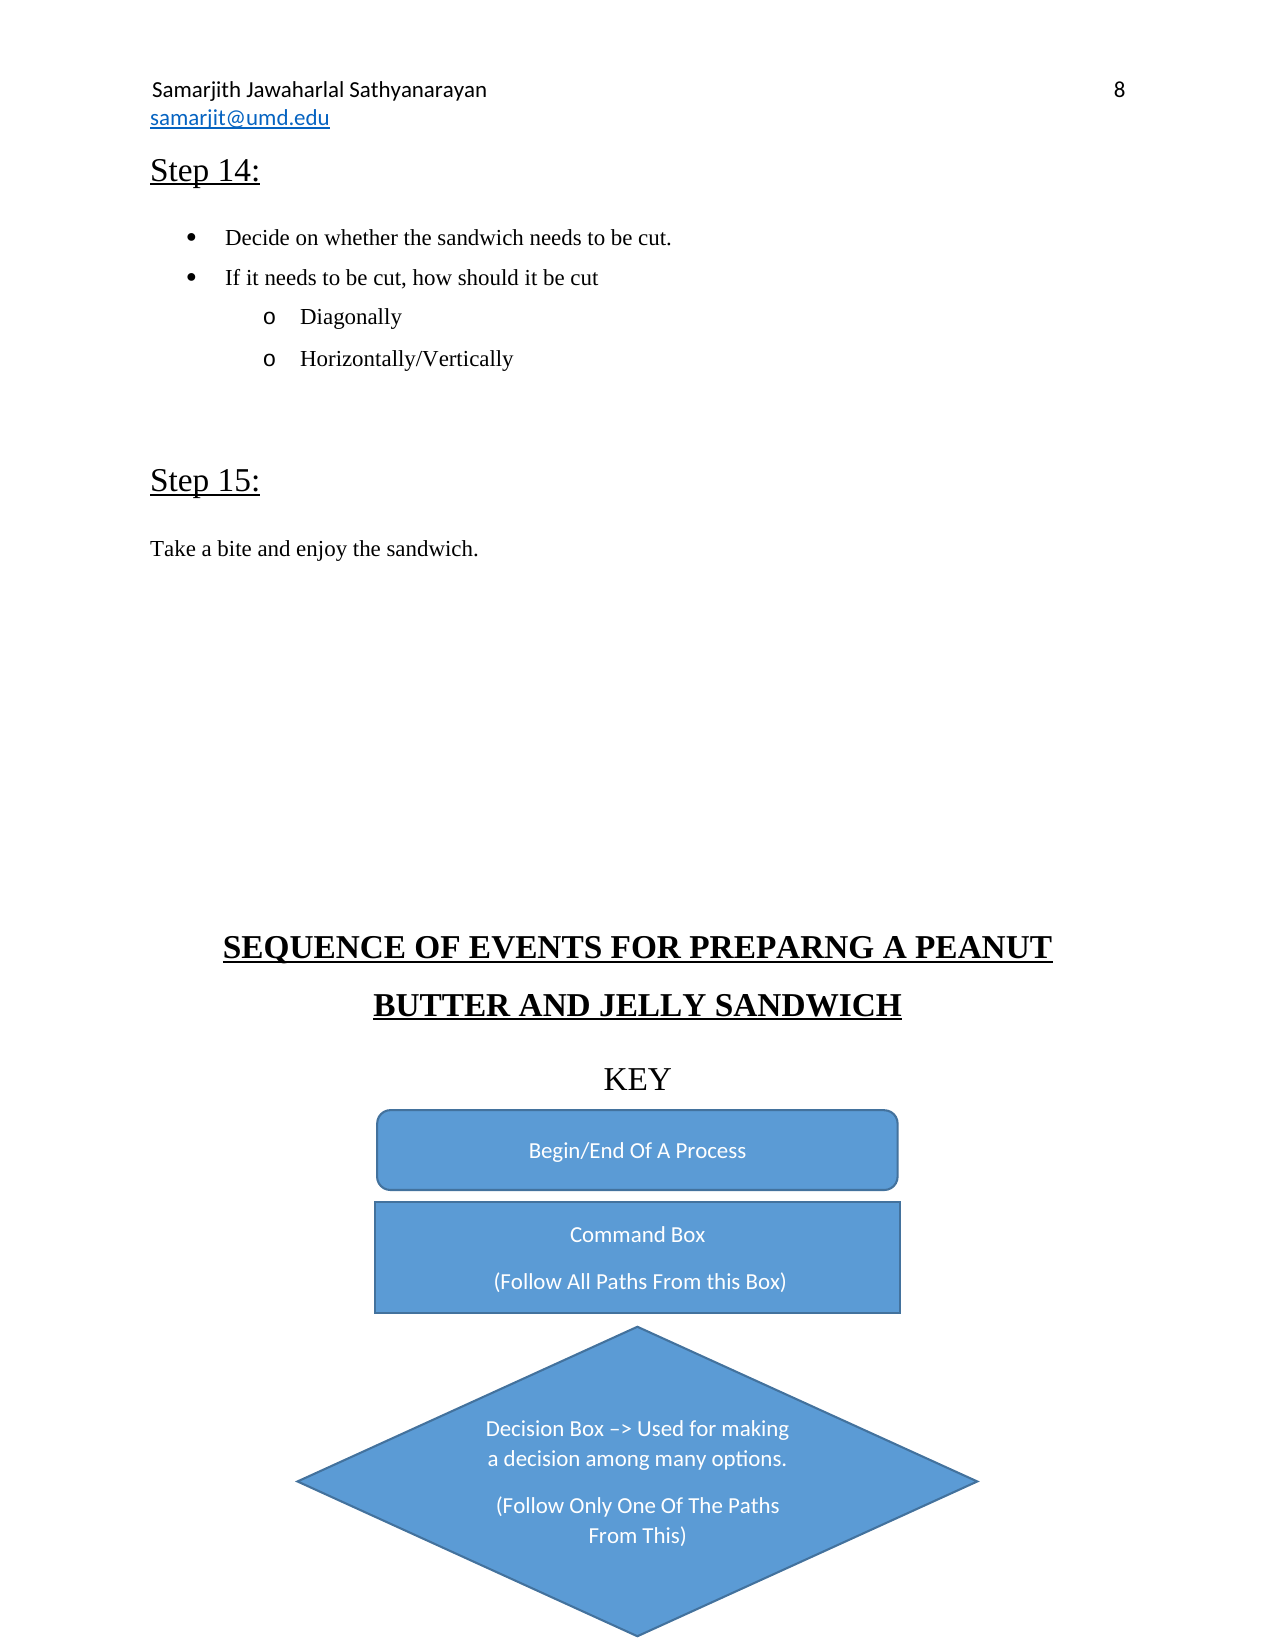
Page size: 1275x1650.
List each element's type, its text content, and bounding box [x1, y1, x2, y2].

list Diagonally [262, 303, 1125, 331]
list Decide on whether the sandwich needs to be cut. [187, 224, 1125, 251]
text Step 14: [150, 150, 1125, 188]
text Take a bite and enjoy the sandwich. [150, 535, 1125, 561]
list Horizontally/Vertically [262, 345, 1125, 374]
list If it needs to be cut, how should it be cut [187, 264, 1125, 290]
text KEY [150, 1059, 1125, 1098]
text SEQUENCE OF EVENTS FOR PREPARNG A PEANUT BUTTER AND JELLY SANDWICH [150, 928, 1125, 1023]
text Step 15: [150, 461, 1125, 499]
